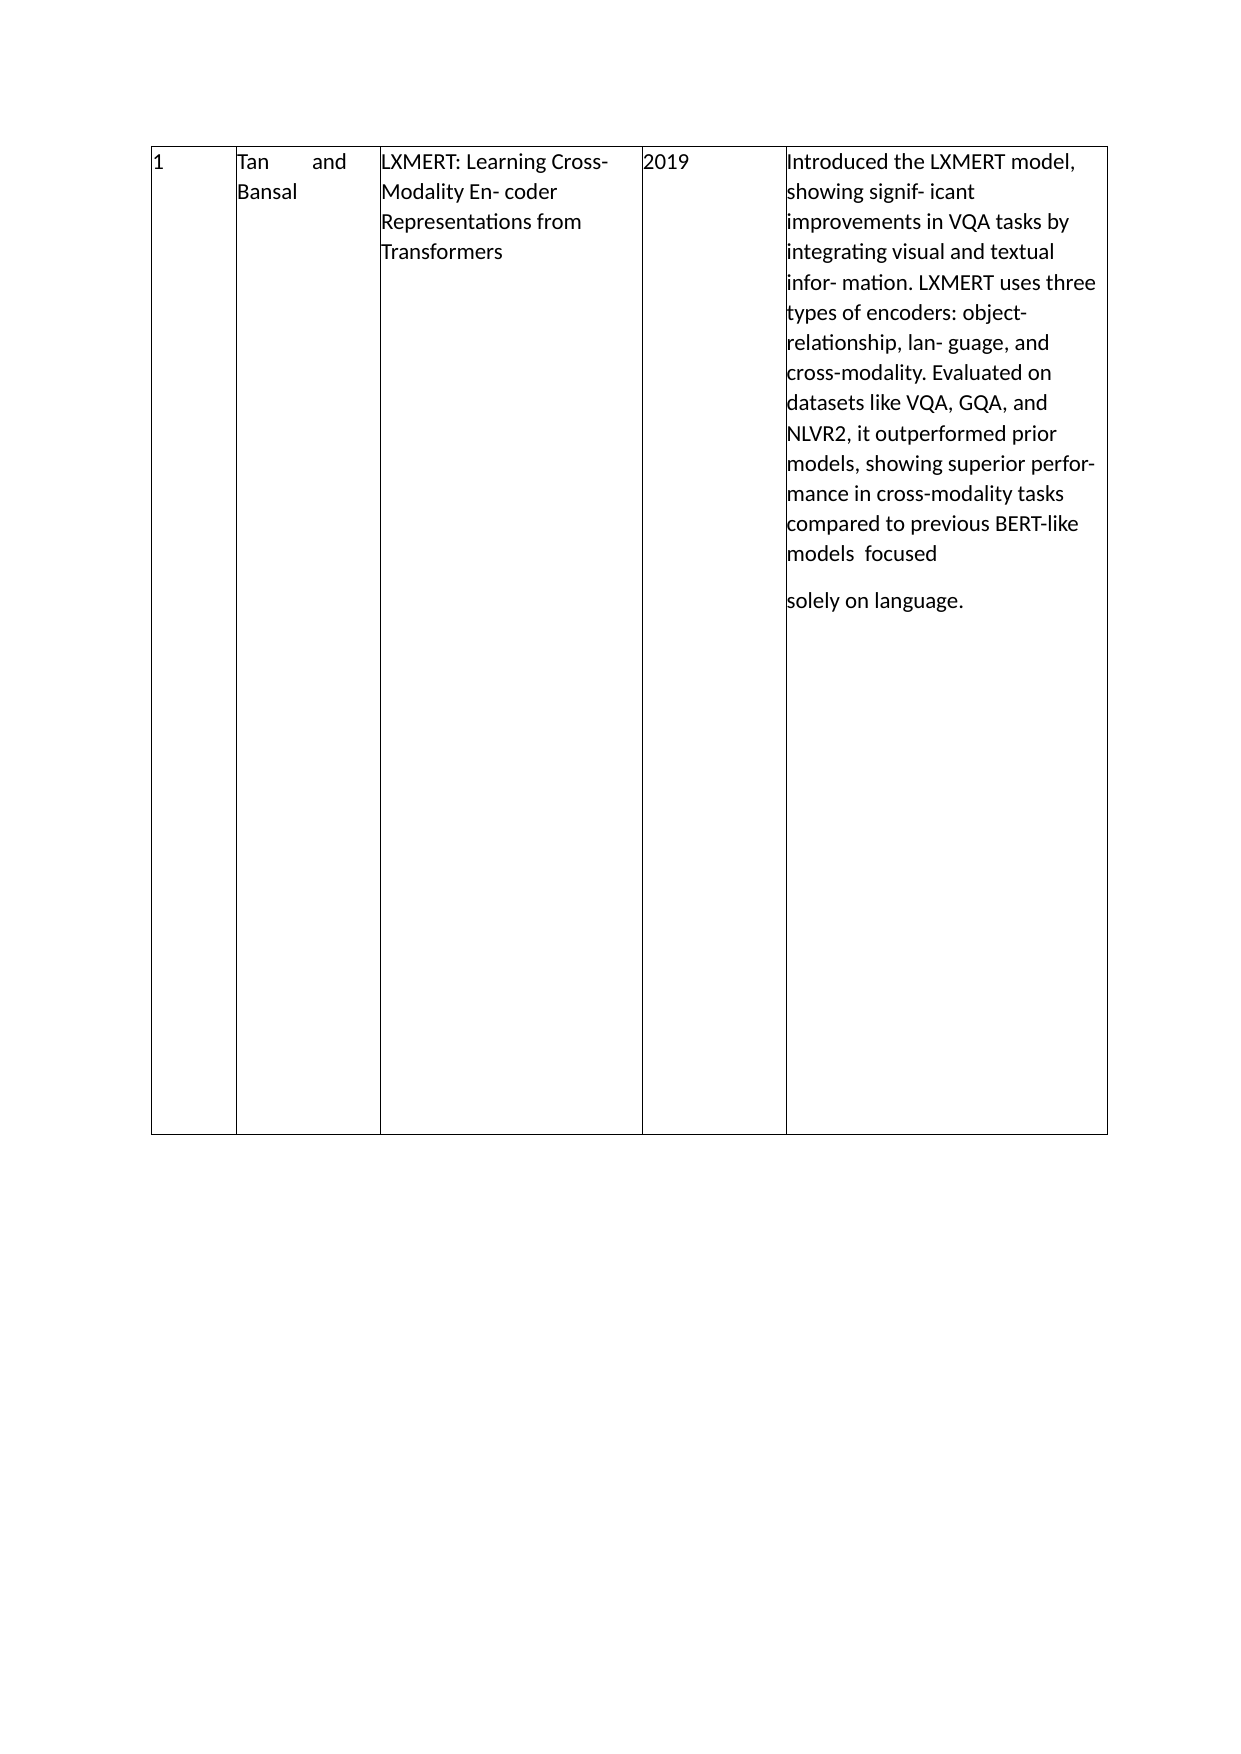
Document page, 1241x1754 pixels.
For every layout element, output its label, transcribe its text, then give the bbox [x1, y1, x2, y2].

table_header 2019 [643, 147, 786, 1133]
table_header Tan and Bansal [237, 147, 380, 1133]
table_header Introduced the LXMERT model, showing signif- icant improvements in VQA tasks by integrating visual and textual infor- mation. LXMERT uses three types of encoders: object-relationship, lan- guage, and cross-modality. Evaluated on datasets like VQA, GQA, and NLVR2, it outperformed prior models, showing superior perfor- mance in cross-modality tasks compared to previous BERT-like models focused solely on language. [787, 147, 1107, 1133]
table_header LXMERT: Learning Cross-Modality En- coder Representations from Transformers [381, 147, 642, 1133]
table_header 1 [152, 147, 236, 1133]
